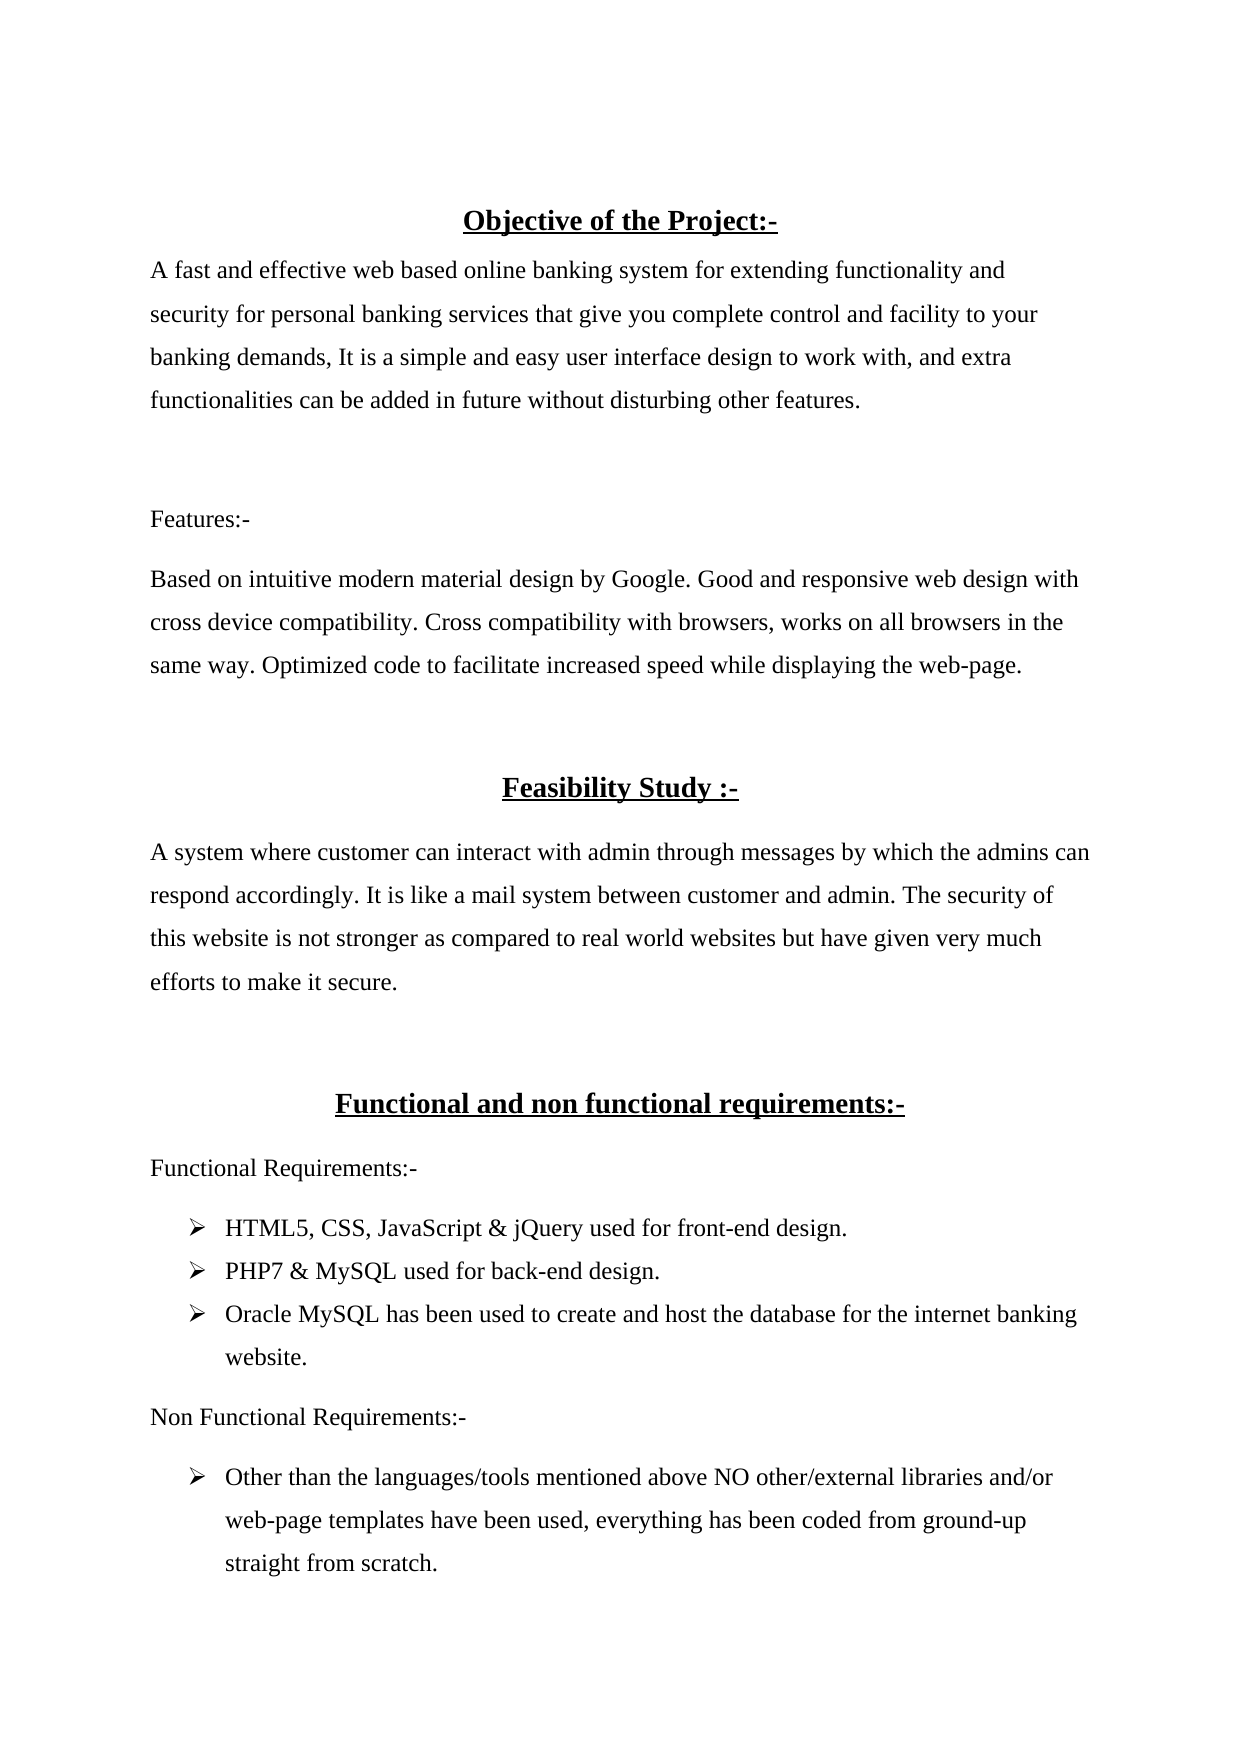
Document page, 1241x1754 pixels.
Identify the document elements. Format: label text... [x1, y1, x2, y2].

text Based on intuitive modern material design by Google. Good and responsive web design with cross device compatibility. Cross compatibility with browsers, works on all browsers in the same way. Optimized code to facilitate increased speed while displaying the web-page. [150, 564, 1090, 679]
text Functional Requirements:- [150, 1153, 1090, 1182]
text Objective of the Project:- [150, 203, 1090, 236]
text Functional and non functional requirements:- [150, 1086, 1090, 1120]
list PHP7 & MySQL used for back-end design. [187, 1256, 1090, 1285]
text Features:- [150, 504, 1090, 533]
text Feasibility Study :- [150, 770, 1090, 804]
text A system where customer can interact with admin through messages by which the admins can respond accordingly. It is like a mail system between customer and admin. The security of this website is not stronger as compared to real world websites but have given very much efforts to make it secure. [150, 837, 1090, 995]
text Non Functional Requirements:- [150, 1402, 1090, 1431]
list HTML5, CSS, JavaScript & jQuery used for front-end design. [187, 1213, 1090, 1242]
text A fast and effective web based online banking system for extending functionality and security for personal banking services that give you complete control and facility to your banking demands, It is a simple and easy user interface design to work with, and extra functionalities can be added in future without disturbing other features. [150, 256, 1090, 414]
list Other than the languages/tools mentioned above NO other/external libraries and/or web-page templates have been used, everything has been coded from ground-up straight from scratch. [187, 1462, 1090, 1577]
list Oracle MySQL has been used to create and host the database for the internet banking website. [187, 1299, 1090, 1371]
